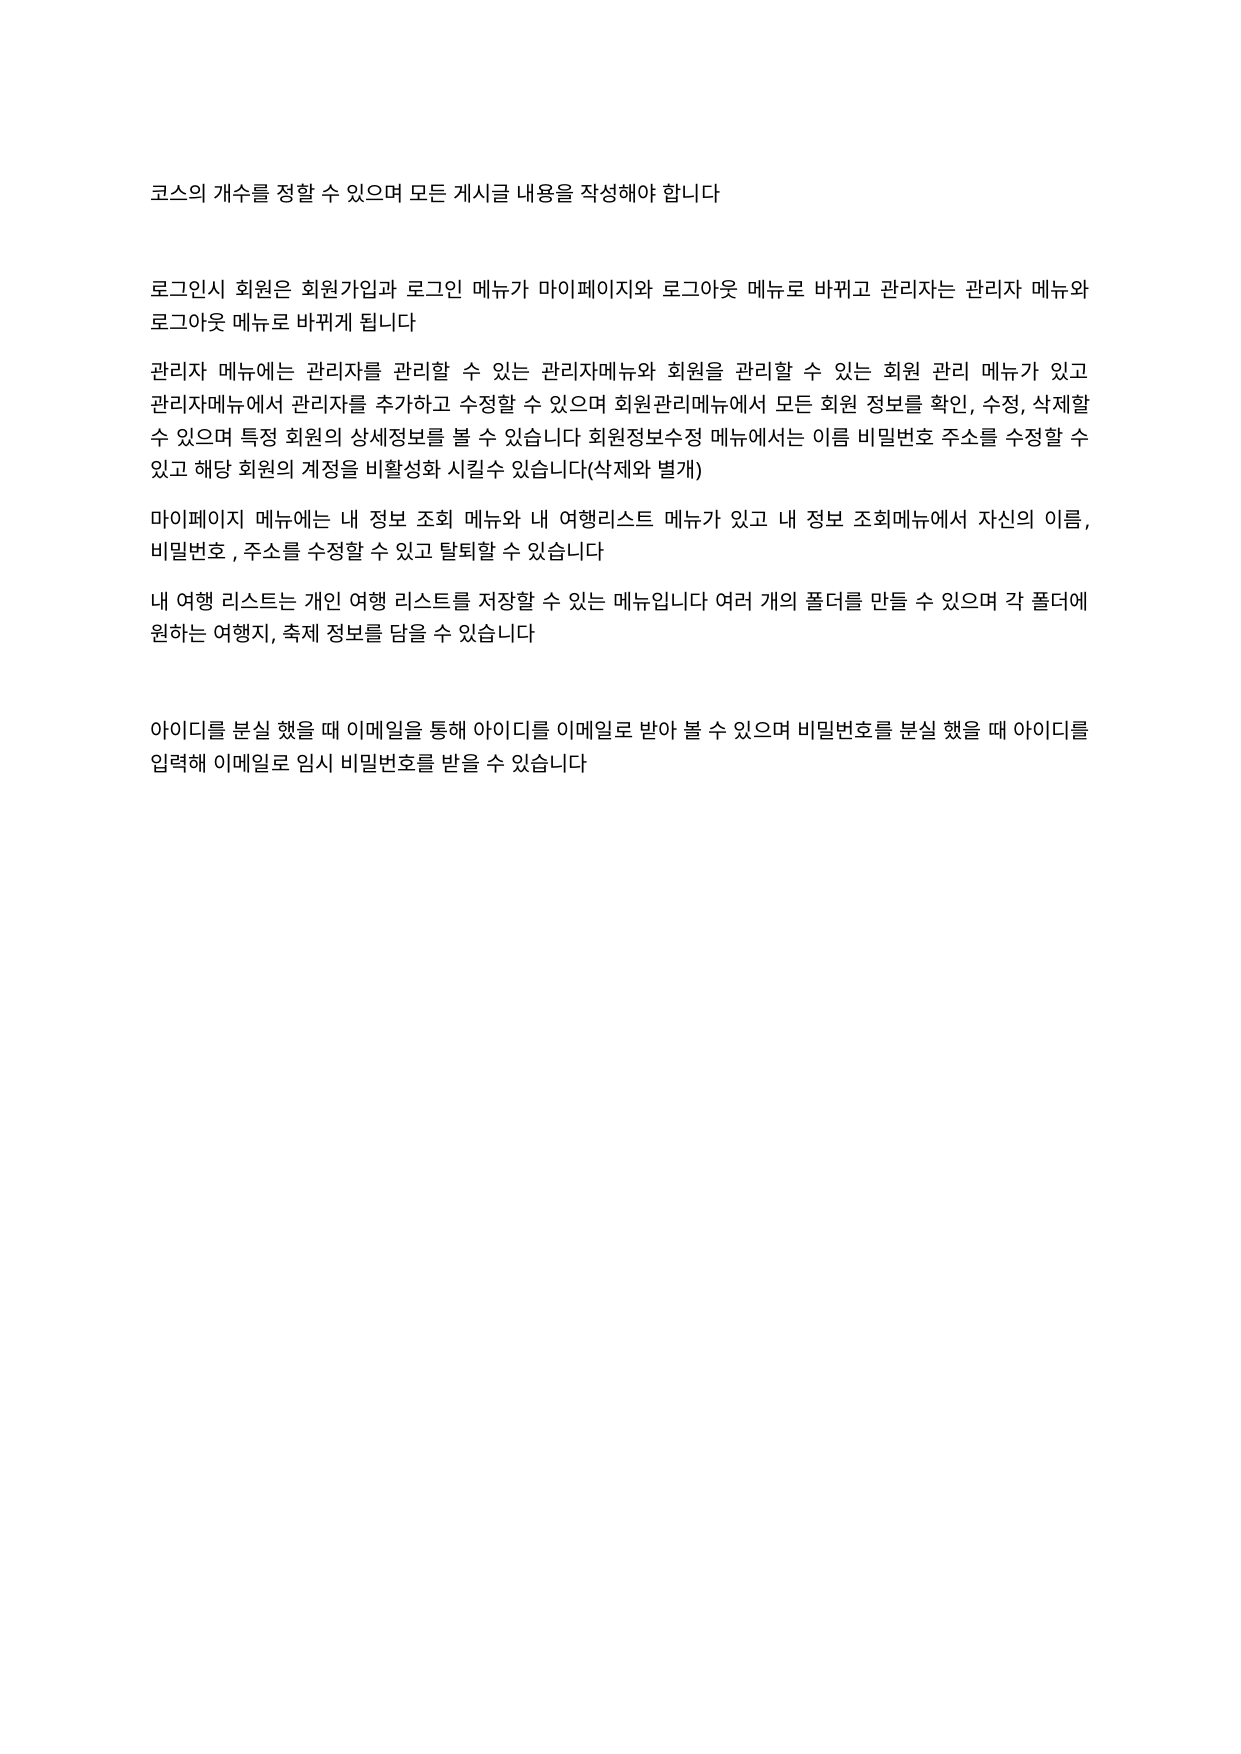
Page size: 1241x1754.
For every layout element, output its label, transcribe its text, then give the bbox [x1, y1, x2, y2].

text 아이디를 분실 했을 때 이메일을 통해 아이디를 이메일로 받아 볼 수 있으며 비밀번호를 분실 했을 때 아이디를 입력해 이메일로 임시 비밀번호를 받을 수 있습니다 [150, 714, 1090, 777]
text 관리자 메뉴에는 관리자를 관리할 수 있는 관리자메뉴와 회원을 관리할 수 있는 회원 관리 메뉴가 있고 관리자메뉴에서 관리자를 추가하고 수정할 수 있으며 회원관리메뉴에서 모든 회원 정보를 확인, 수정, 삭제할 수 있으며 특정 회원의 상세정보를 볼 수 있습니다 회원정보수정 메뉴에서는 이름 비밀번호 주소를 수정할 수 있고 해당 회원의 계정을 비활성화 시킬수 있습니다(삭제와 별개) [150, 356, 1090, 484]
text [150, 177, 1090, 207]
text 내 여행 리스트는 개인 여행 리스트를 저장할 수 있는 메뉴입니다 여러 개의 폴더를 만들 수 있으며 각 폴더에 원하는 여행지, 축제 정보를 담을 수 있습니다 [150, 585, 1090, 648]
text 마이페이지 메뉴에는 내 정보 조회 메뉴와 내 여행리스트 메뉴가 있고 내 정보 조회메뉴에서 자신의 이름, 비밀번호 , 주소를 수정할 수 있고 탈퇴할 수 있습니다 [150, 503, 1090, 566]
text 로그인시 회원은 회원가입과 로그인 메뉴가 마이페이지와 로그아웃 메뉴로 바뀌고 관리자는 관리자 메뉴와 로그아웃 메뉴로 바뀌게 됩니다 [150, 274, 1090, 337]
